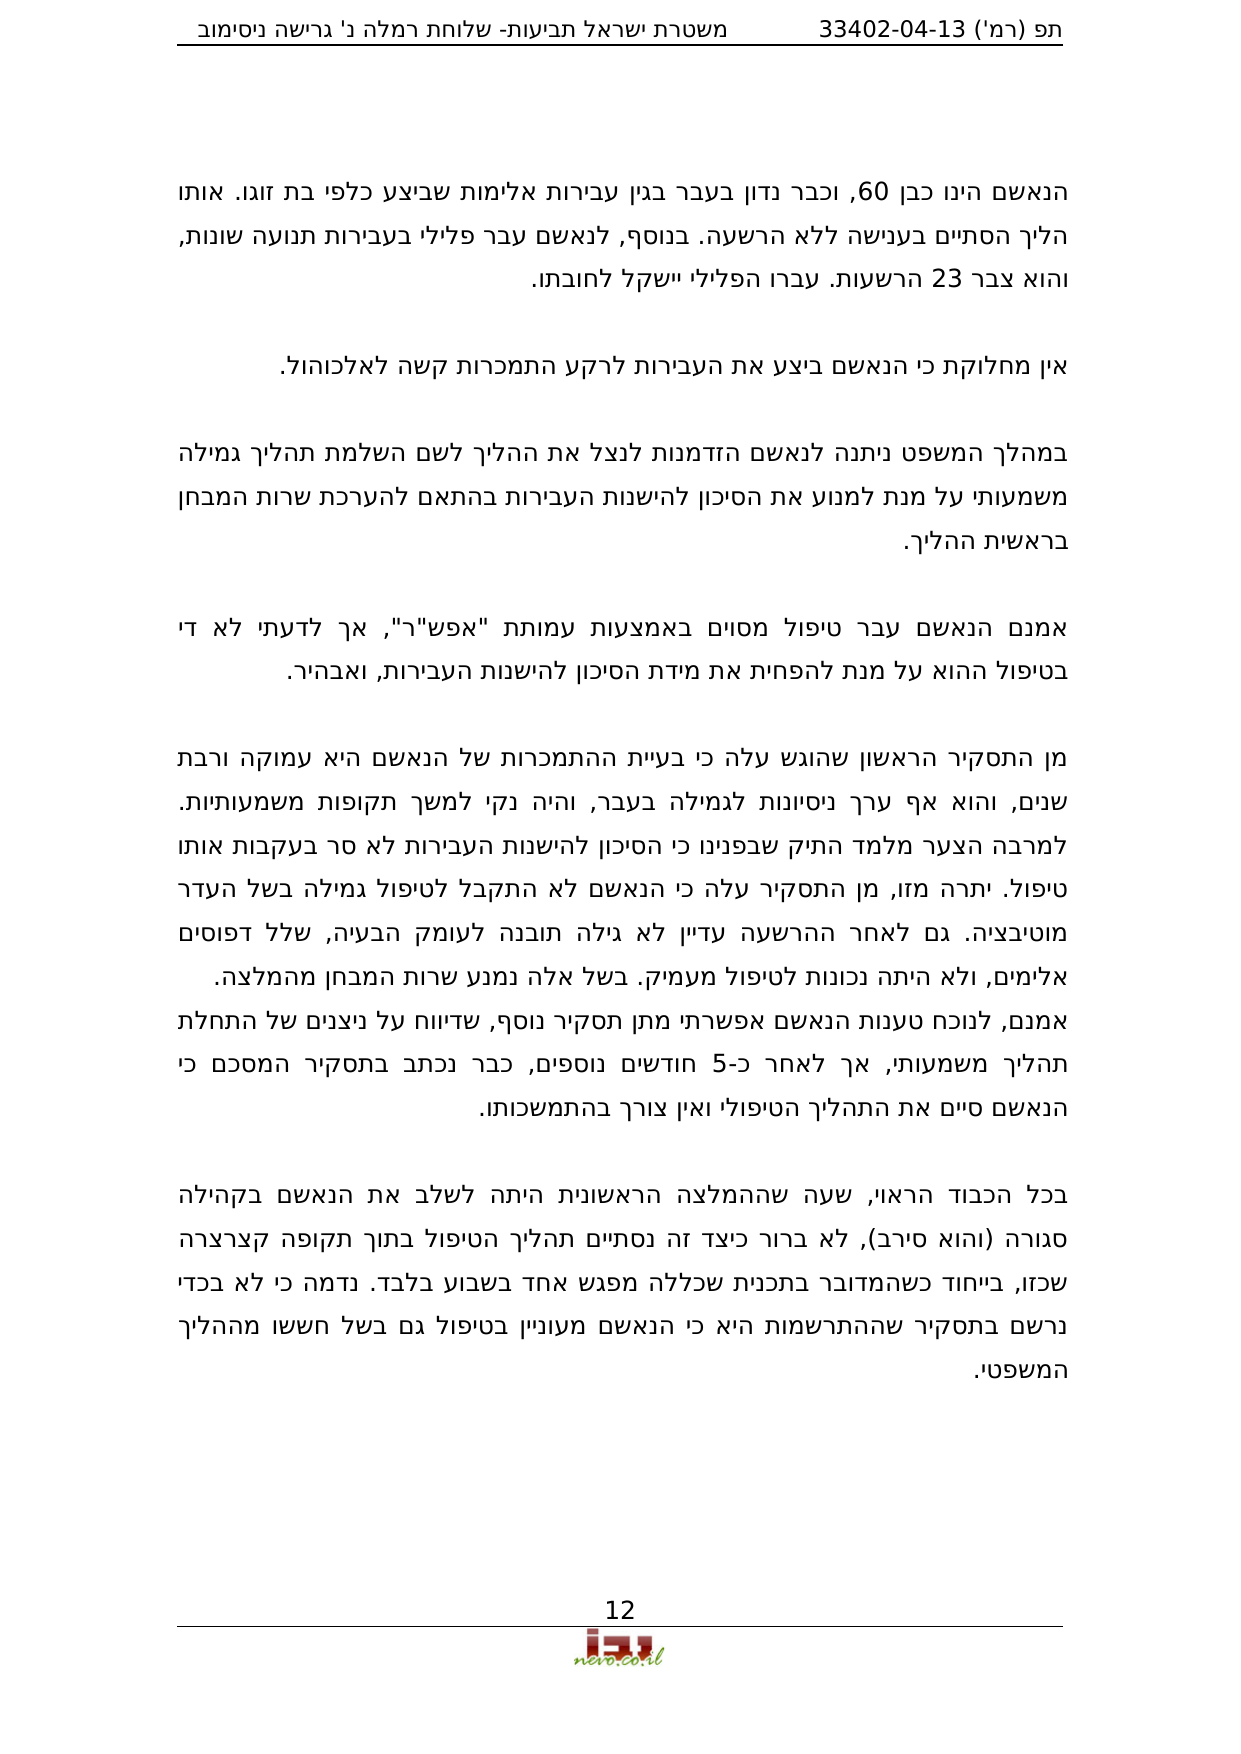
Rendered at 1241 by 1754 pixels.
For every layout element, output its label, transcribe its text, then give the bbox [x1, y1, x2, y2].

text מן התסקיר הראשון שהוגש עלה כי בעיית ההתמכרות של הנאשם היא עמוקה ורבת שנים, והוא אף ערך ניסיונות לגמילה בעבר, והיה נקי למשך תקופות משמעותיות. למרבה הצער מלמד התיק שבפנינו כי הסיכון להישנות העבירות לא סר בעקבות אותו טיפול. יתרה מזו, מן התסקיר עלה כי הנאשם לא התקבל לטיפול גמילה בשל העדר מוטיבציה. גם לאחר ההרשעה עדיין לא גילה תובנה לעומק הבעיה, שלל דפוסים אלימים, ולא היתה נכונות לטיפול מעמיק. בשל אלה נמנע שרות המבחן מהמלצה. [177, 743, 1069, 991]
text אמנם הנאשם עבר טיפול מסוים באמצעות עמותת "אפש"ר", אך לדעתי לא די בטיפול ההוא על מנת להפחית את מידת הסיכון להישנות העבירות, ואבהיר. [177, 613, 1069, 686]
picture [574, 1628, 666, 1667]
text אמנם, לנוכח טענות הנאשם אפשרתי מתן תסקיר נוסף, שדיווח על ניצנים של התחלת תהליך משמעותי, אך לאחר כ-5 חודשים נוספים, כבר נכתב בתסקיר המסכם כי הנאשם סיים את התהליך הטיפולי ואין צורך בהתמשכותו. [177, 1006, 1069, 1123]
text אין מחלוקת כי הנאשם ביצע את העבירות לרקע התמכרות קשה לאלכוהול. [177, 352, 1069, 381]
text במהלך המשפט ניתנה לנאשם הזדמנות לנצל את ההליך לשם השלמת תהליך גמילה משמעותי על מנת למנוע את הסיכון להישנות העבירות בהתאם להערכת שרות המבחן בראשית ההליך. [177, 438, 1069, 555]
text הנאשם הינו כבן 60, וכבר נדון בעבר בגין עבירות אלימות שביצע כלפי בת זוגו. אותו הליך הסתיים בענישה ללא הרשעה. בנוסף, לנאשם עבר פלילי בעבירות תנועה שונות, והוא צבר 23 הרשעות. עברו הפלילי יישקל לחובתו. [177, 177, 1069, 294]
text בכל הכבוד הראוי, שעה שההמלצה הראשונית היתה לשלב את הנאשם בקהילה סגורה (והוא סירב), לא ברור כיצד זה נסתיים תהליך הטיפול בתוך תקופה קצרצרה שכזו, בייחוד כשהמדובר בתכנית שכללה מפגש אחד בשבוע בלבד. נדמה כי לא בכדי נרשם בתסקיר שההתרשמות היא כי הנאשם מעוניין בטיפול גם בשל חששו מההליך המשפטי. [177, 1180, 1069, 1384]
